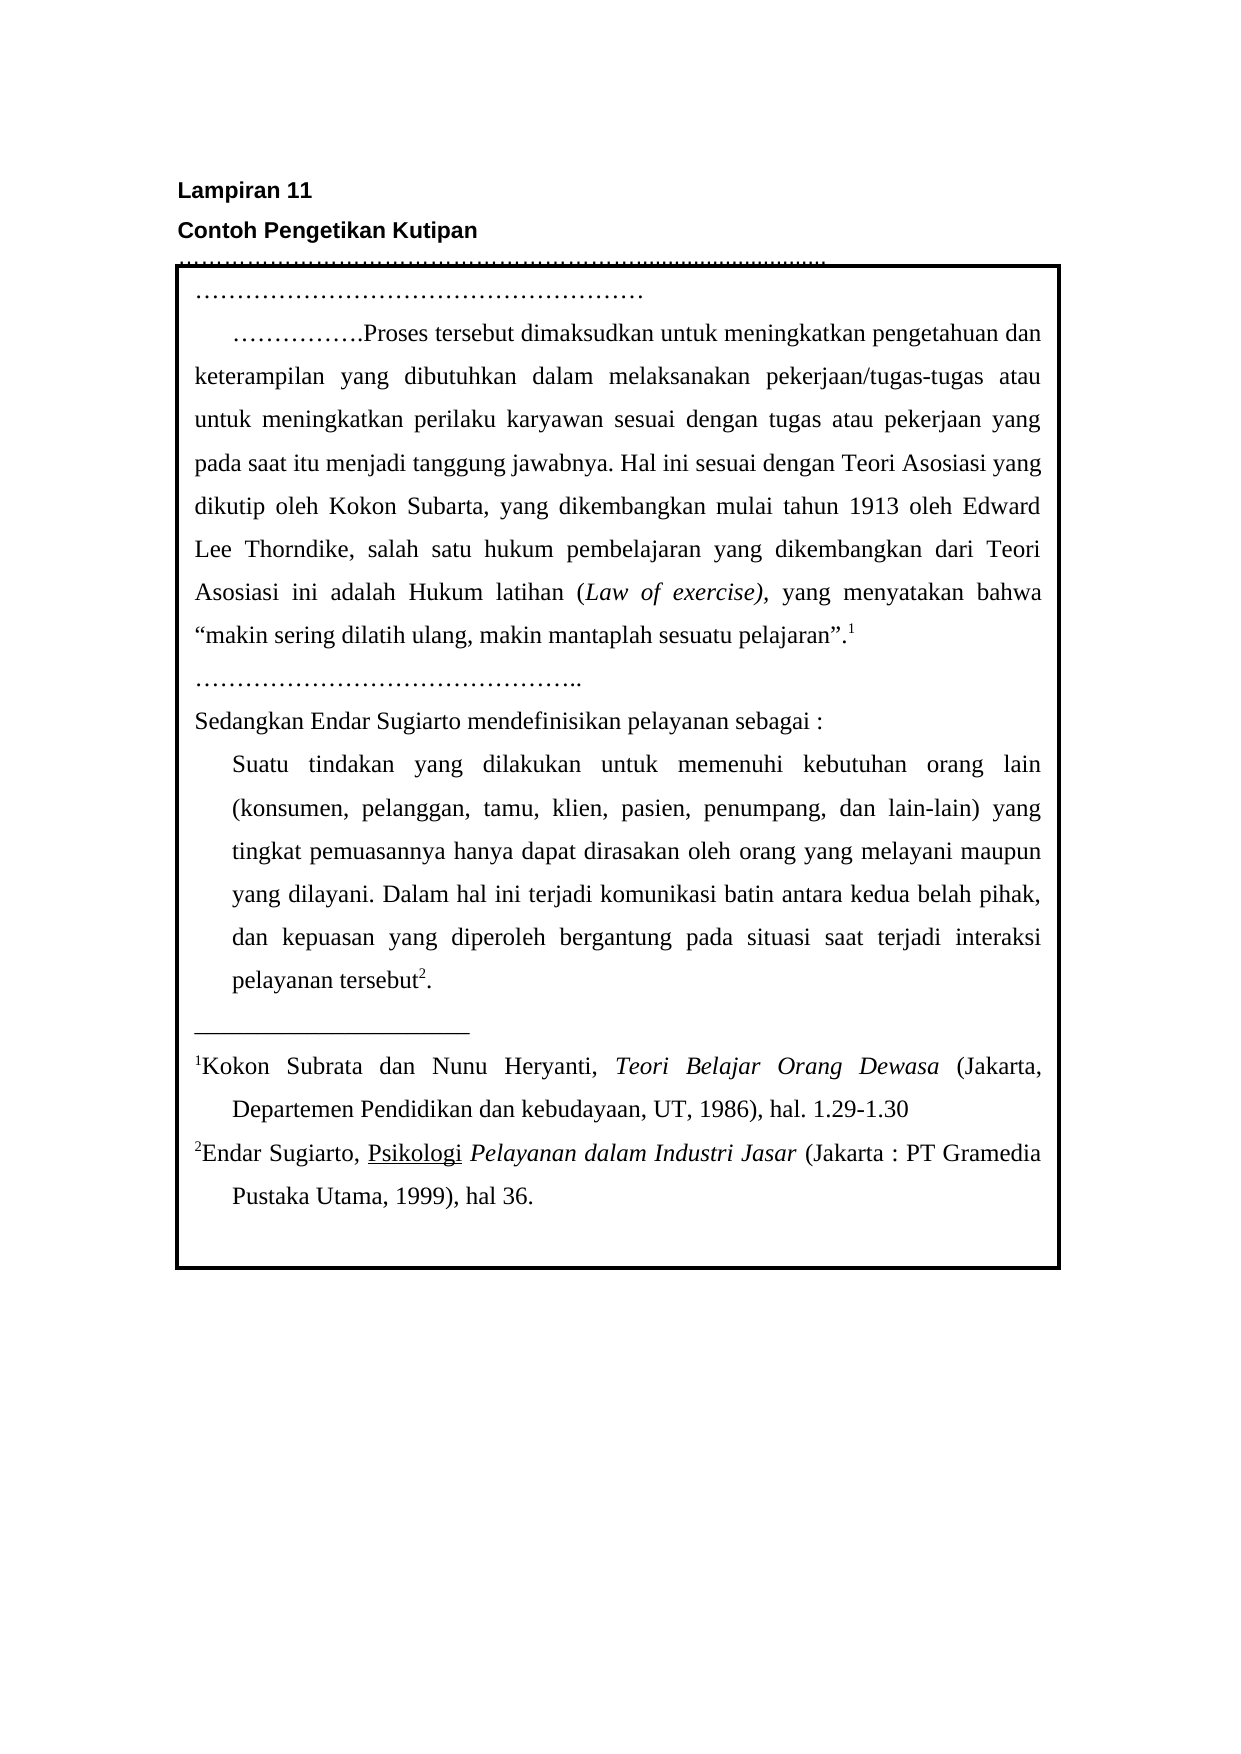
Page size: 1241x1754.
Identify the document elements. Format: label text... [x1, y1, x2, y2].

text Lampiran 11 [177, 177, 1063, 203]
text Contoh Pengetikan Kutipan [177, 217, 1063, 243]
text …………………………………………………….............................. [177, 243, 1063, 269]
